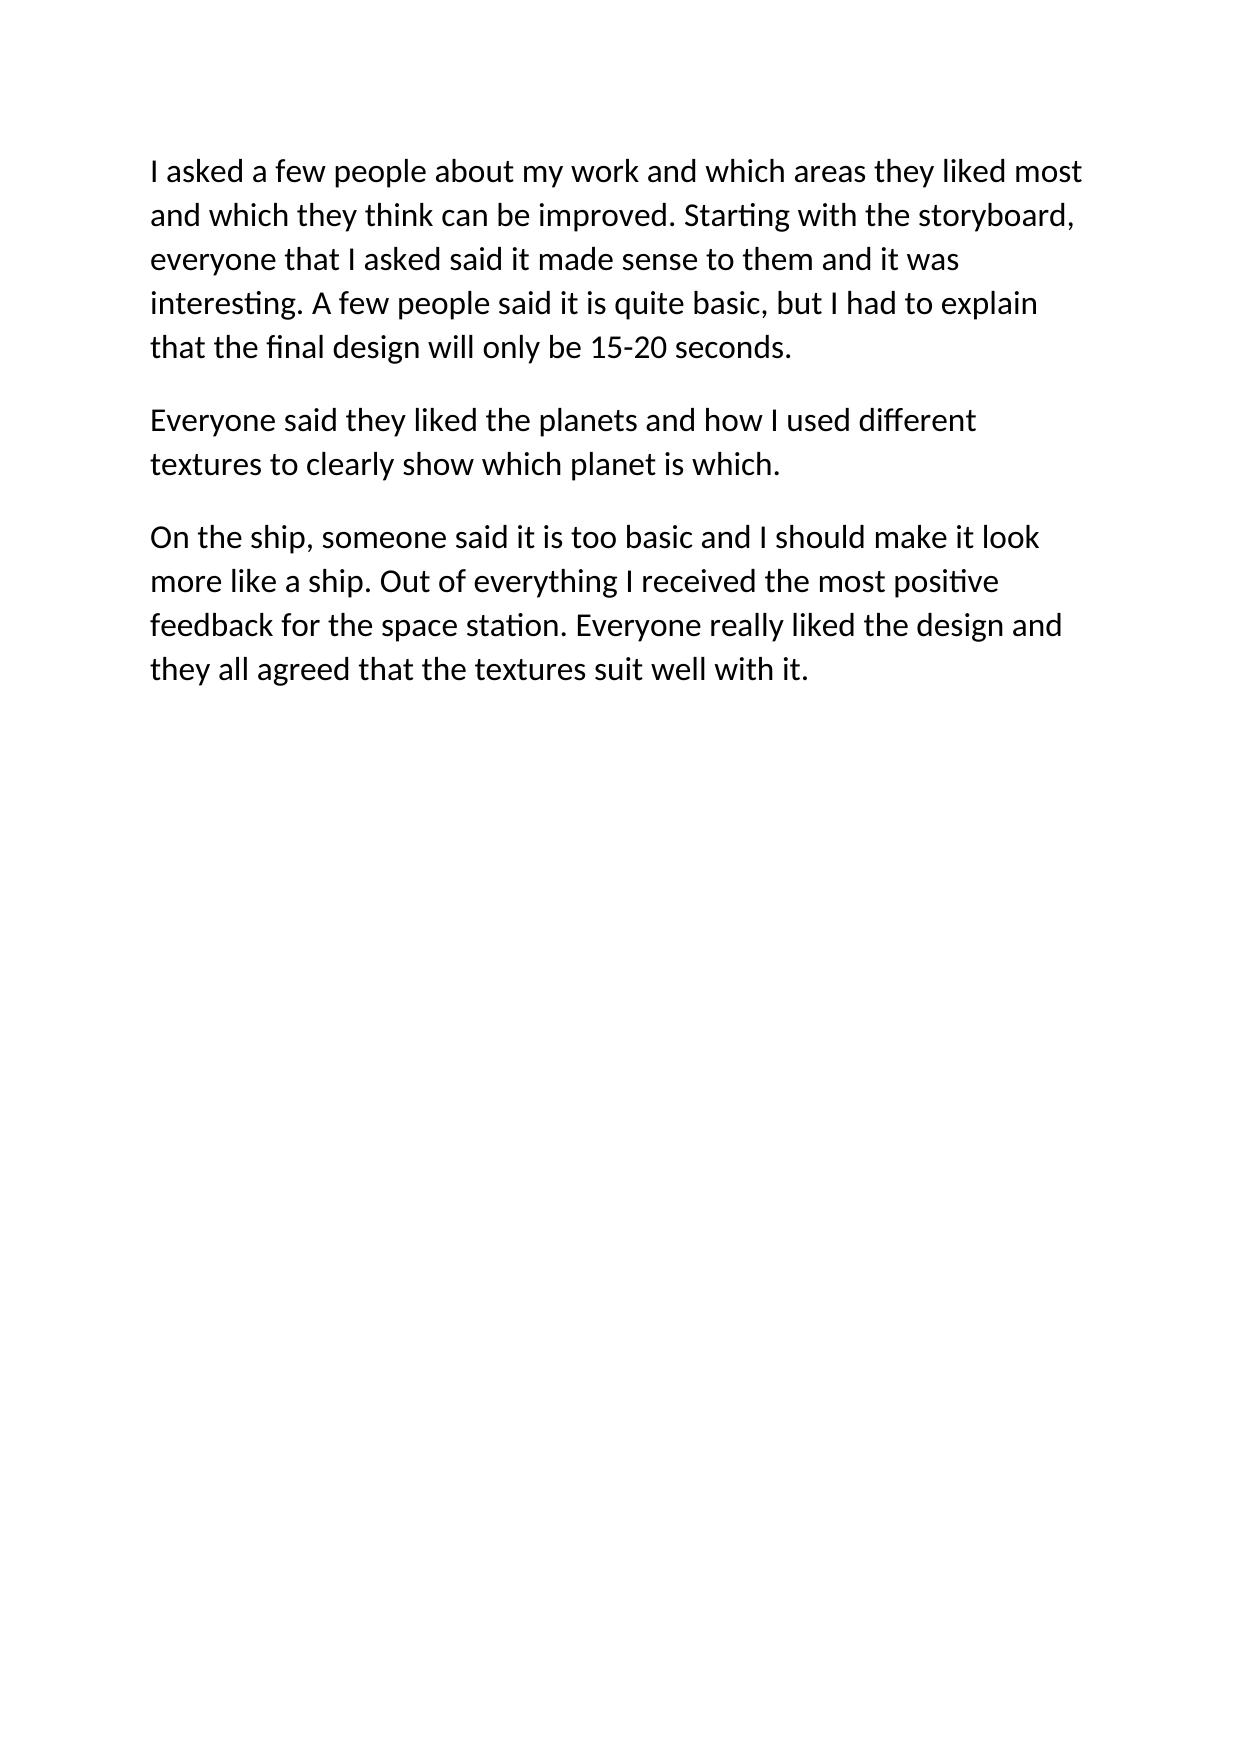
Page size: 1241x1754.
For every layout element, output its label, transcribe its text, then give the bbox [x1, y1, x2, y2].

text I asked a few people about my work and which areas they liked most and which they think can be improved. Starting with the storyboard, everyone that I asked said it made sense to them and it was interesting. A few people said it is quite basic, but I had to explain that the final design will only be 15-20 seconds. [150, 150, 1090, 367]
text Everyone said they liked the planets and how I used different textures to clearly show which planet is which. [150, 399, 1090, 484]
text On the ship, someone said it is too basic and I should make it look more like a ship. Out of everything I received the most positive feedback for the space station. Everyone really liked the design and they all agreed that the textures suit well with it. [150, 516, 1090, 689]
